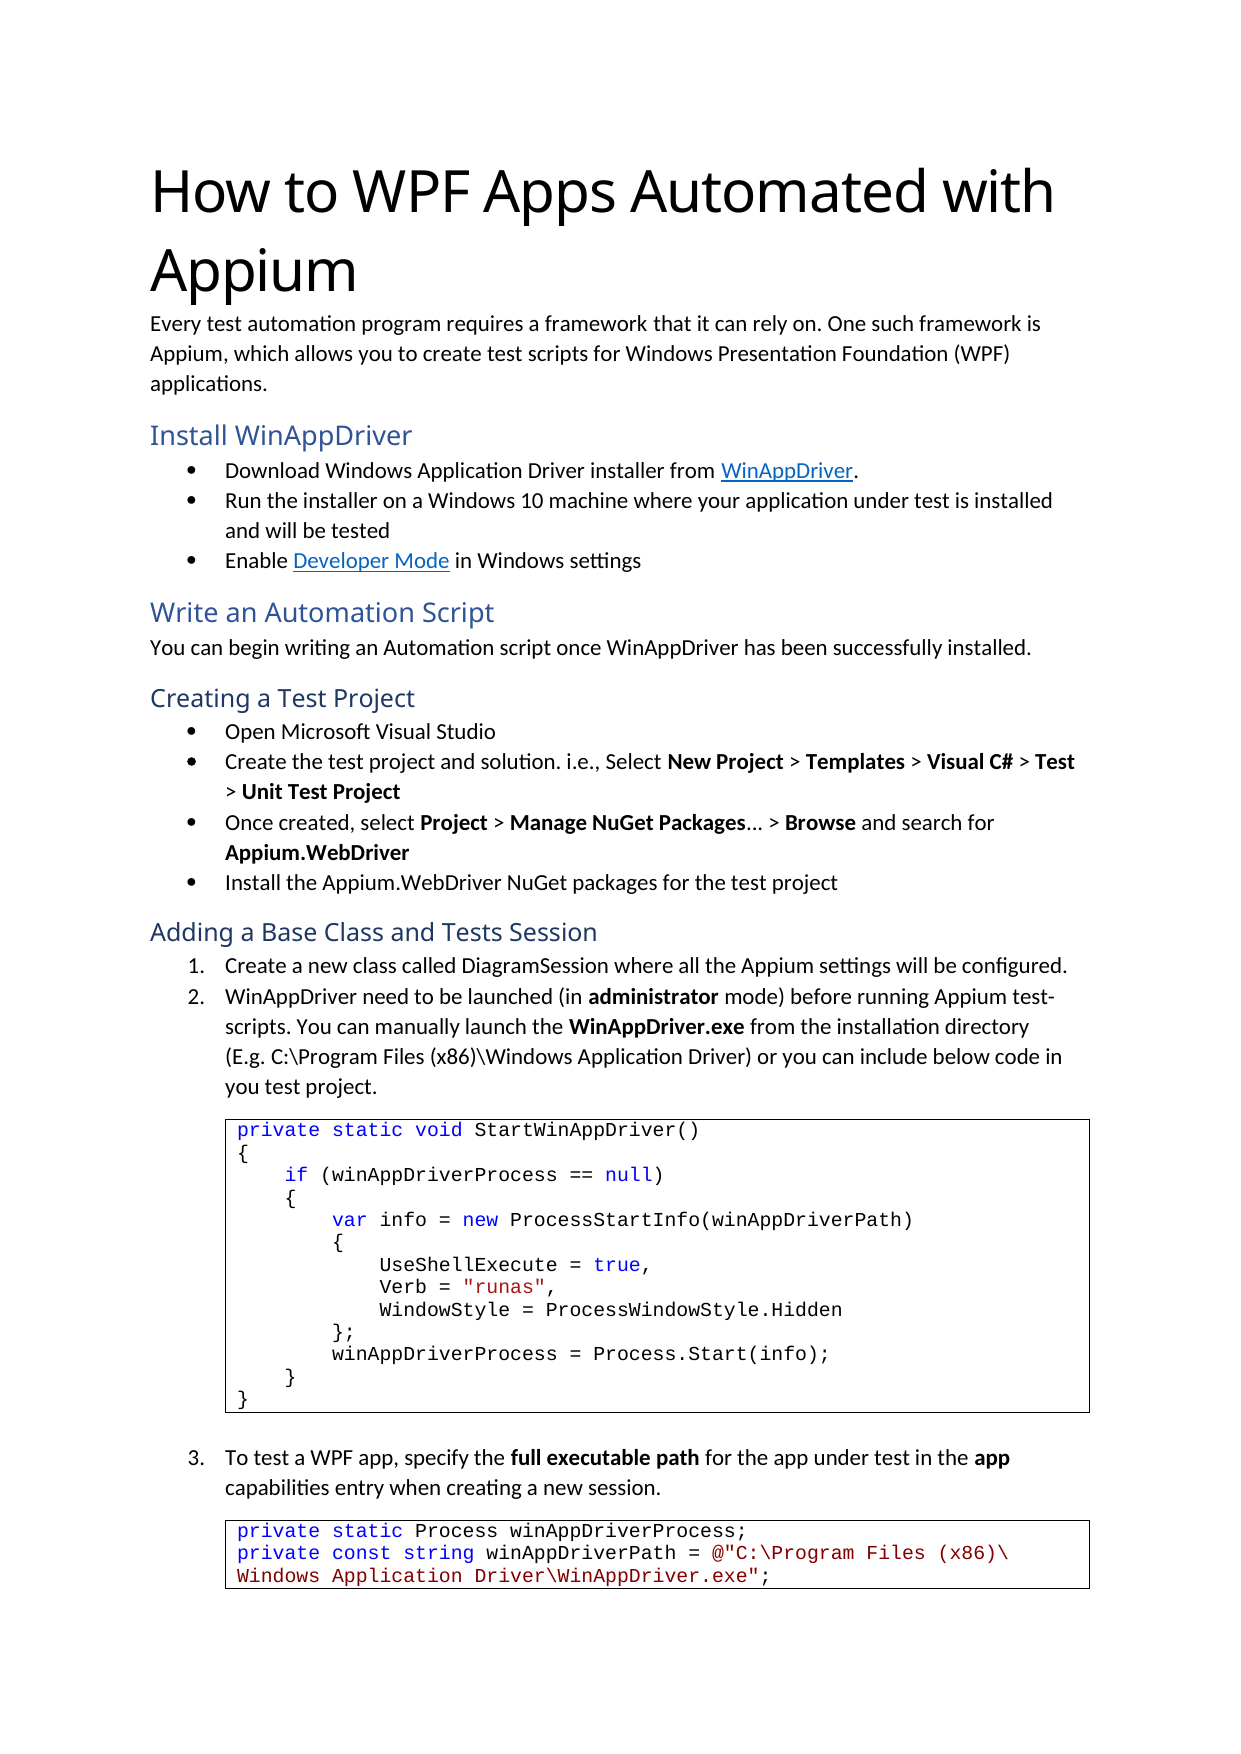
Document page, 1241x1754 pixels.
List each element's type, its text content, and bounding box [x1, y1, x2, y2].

list Once created, select Project > Manage NuGet Packages... > Browse and search for Appium.WebDriver [187, 808, 1090, 866]
list Enable Developer Mode in Windows settings [187, 547, 1090, 575]
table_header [226, 1521, 1089, 1588]
subtitle Adding a Base Class and Tests Session [150, 915, 1090, 949]
list Create the test project and solution. i.e., Select New Project > Templates > Visual C# > Test > Unit Test Project [187, 747, 1090, 805]
list Download Windows Application Driver installer from WinAppDriver. [187, 456, 1090, 484]
title How to WPF Apps Automated with Appium [150, 150, 1090, 309]
table_header private static void StartWinAppDriver() { if (winAppDriverProcess == null) { var info = new ProcessStartInfo(winAppDriverPath) { UseShellExecute = true, Verb = "runas", WindowStyle = ProcessWindowStyle.Hidden }; winAppDriverProcess = Process.Start(info); } } [226, 1120, 1089, 1412]
list WinAppDriver need to be launched (in administrator mode) before running Appium test-scripts. You can manually launch the WinAppDriver.exe from the installation directory (E.g. C:\Program Files (x86)\Windows Application Driver) or you can include below code in you test project. [187, 982, 1090, 1101]
list Run the installer on a Windows 10 machine where your application under test is installed and will be tested [187, 486, 1090, 544]
subtitle Write an Automation Script [150, 593, 1090, 630]
list Create a new class called DiagramSession where all the Appium settings will be configured. [187, 952, 1090, 980]
list Install the Appium.WebDriver NuGet packages for the test project [187, 868, 1090, 896]
list Open Microsoft Visual Studio [187, 717, 1090, 745]
subtitle Creating a Test Project [150, 680, 1090, 714]
text You can begin writing an Automation script once WinAppDriver has been successfully installed. [150, 633, 1090, 661]
list To test a WPF app, specify the full executable path for the app under test in the app capabilities entry when creating a new session. [187, 1443, 1090, 1501]
text Every test automation program requires a framework that it can rely on. One such framework is Appium, which allows you to create test scripts for Windows Presentation Foundation (WPF) applications. [150, 309, 1090, 397]
subtitle Install WinAppDriver [150, 416, 1090, 453]
